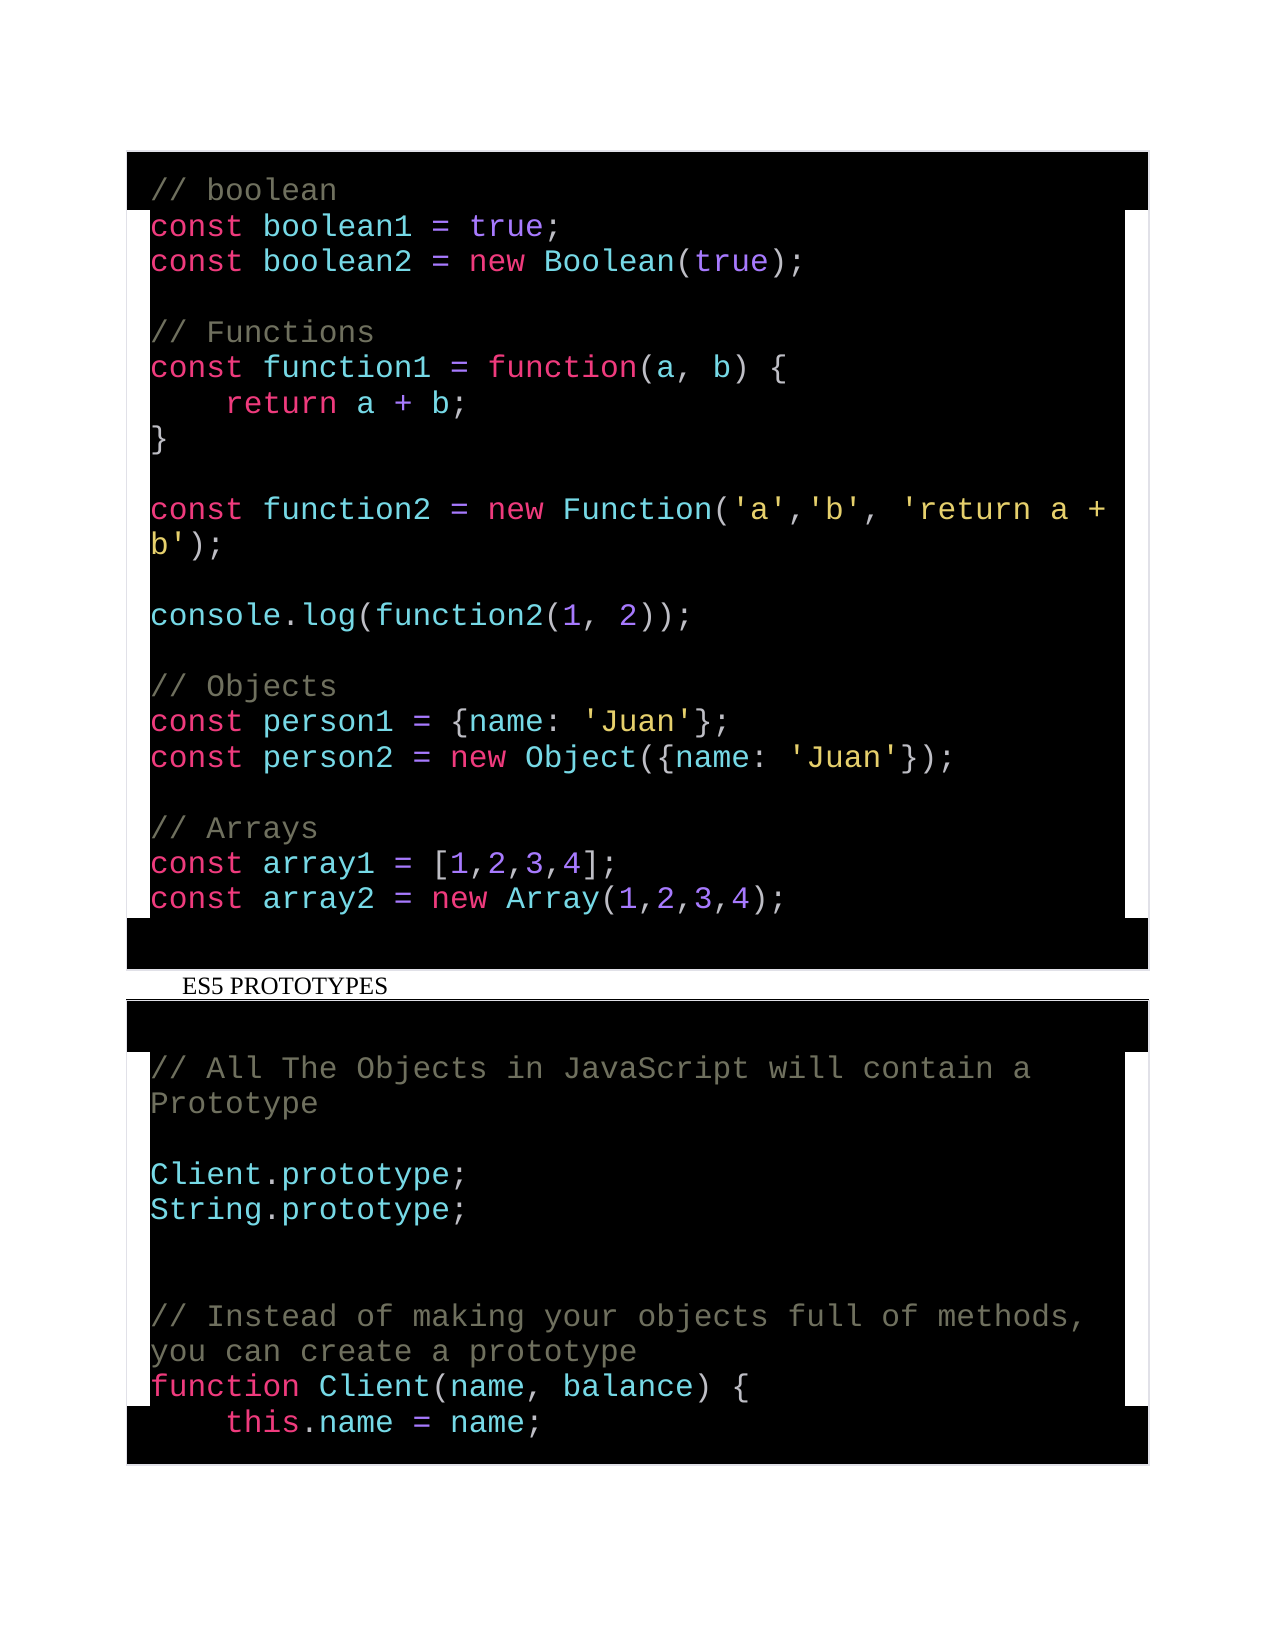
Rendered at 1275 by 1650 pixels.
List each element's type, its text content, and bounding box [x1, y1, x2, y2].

text const person1 = {name: 'Juan'}; [150, 706, 1125, 741]
text // boolean [127, 152, 1148, 210]
text const function2 = new Function('a','b', 'return a + b'); [150, 493, 1125, 564]
text // Functions [150, 316, 1125, 352]
text const function1 = function(a, b) { [150, 352, 1125, 387]
text const boolean2 = new Boolean(true); [150, 245, 1125, 281]
text // Instead of making your objects full of methods, you can create a prototype [150, 1300, 1125, 1371]
text const array1 = [1,2,3,4]; [150, 847, 1125, 883]
text const person2 = new Object({name: 'Juan'}); [150, 741, 1125, 777]
text // Objects [150, 670, 1125, 706]
text // All The Objects in JavaScript will contain a Prototype [150, 1052, 1125, 1123]
text Client.prototype; [150, 1158, 1125, 1194]
text String.prototype; [150, 1194, 1125, 1229]
text const boolean1 = true; [150, 210, 1125, 245]
text console.log(function2(1, 2)); [150, 599, 1125, 635]
text  ES5 PROTOTYPES [150, 971, 1125, 999]
text return a + b; [150, 387, 1125, 422]
text // Arrays [150, 812, 1125, 847]
text this.name = name; [127, 1382, 1148, 1464]
text } [150, 422, 1125, 458]
